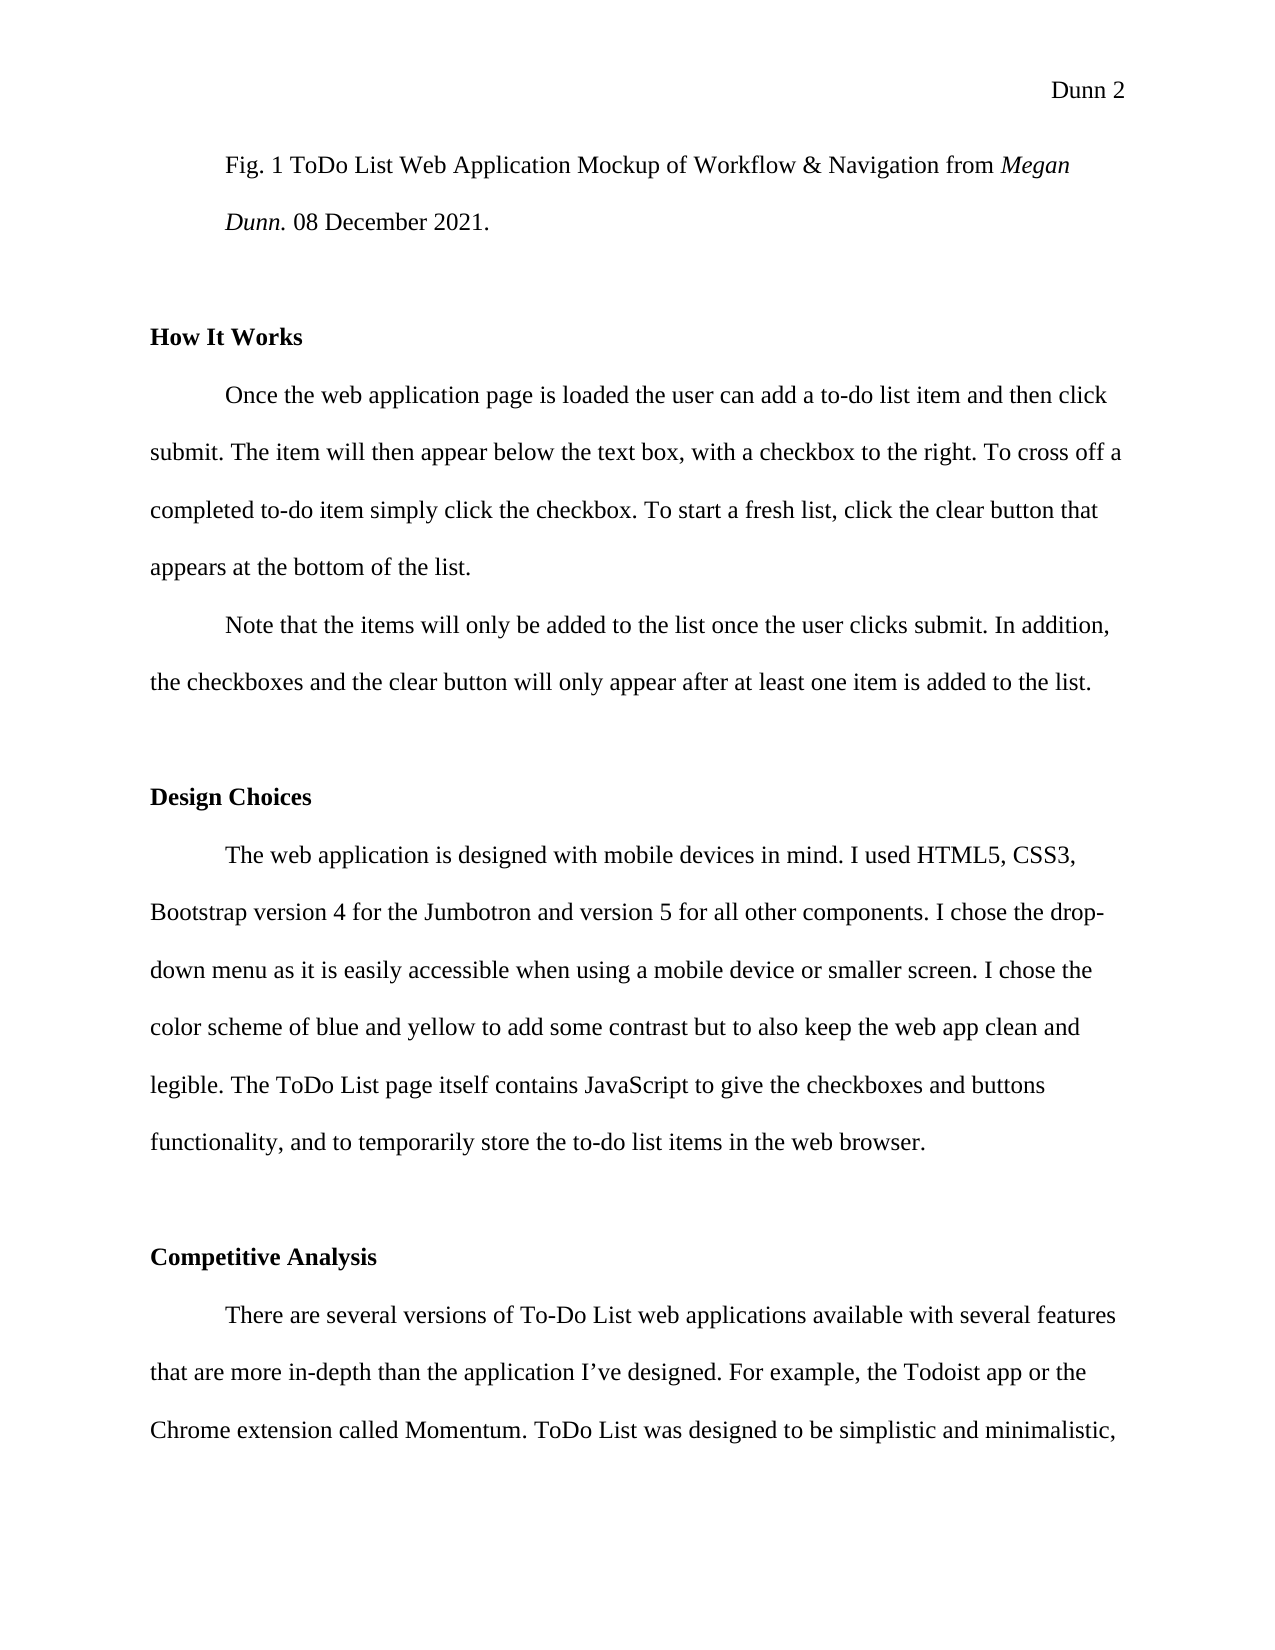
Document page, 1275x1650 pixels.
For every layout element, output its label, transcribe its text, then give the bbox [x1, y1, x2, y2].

text Design Choices [150, 782, 1125, 811]
text The web application is designed with mobile devices in mind. I used HTML5, CSS3, Bootstrap version 4 for the Jumbotron and version 5 for all other components. I chose the drop-down menu as it is easily accessible when using a mobile device or smaller screen. I chose the color scheme of blue and yellow to add some contrast but to also keep the web app clean and legible. The ToDo List page itself contains JavaScript to give the checkboxes and buttons functionality, and to temporarily store the to-do list items in the web browser. [150, 840, 1125, 1156]
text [150, 1300, 1125, 1444]
text How It Works [150, 322, 1125, 351]
text Note that the items will only be added to the list once the user clicks submit. In addition, the checkboxes and the clear button will only appear after at least one item is added to the list. [150, 610, 1125, 696]
text Once the web application page is loaded the user can add a to-do list item and then click submit. The item will then appear below the text box, with a checkbox to the right. To cross off a completed to-do item simply click the checkbox. To start a fresh list, click the clear button that appears at the bottom of the list. [150, 380, 1125, 581]
text Fig. 1 ToDo List Web Application Mockup of Workflow & Navigation from Megan Dunn. 08 December 2021. [225, 150, 1125, 236]
text Competitive Analysis [150, 1242, 1125, 1271]
